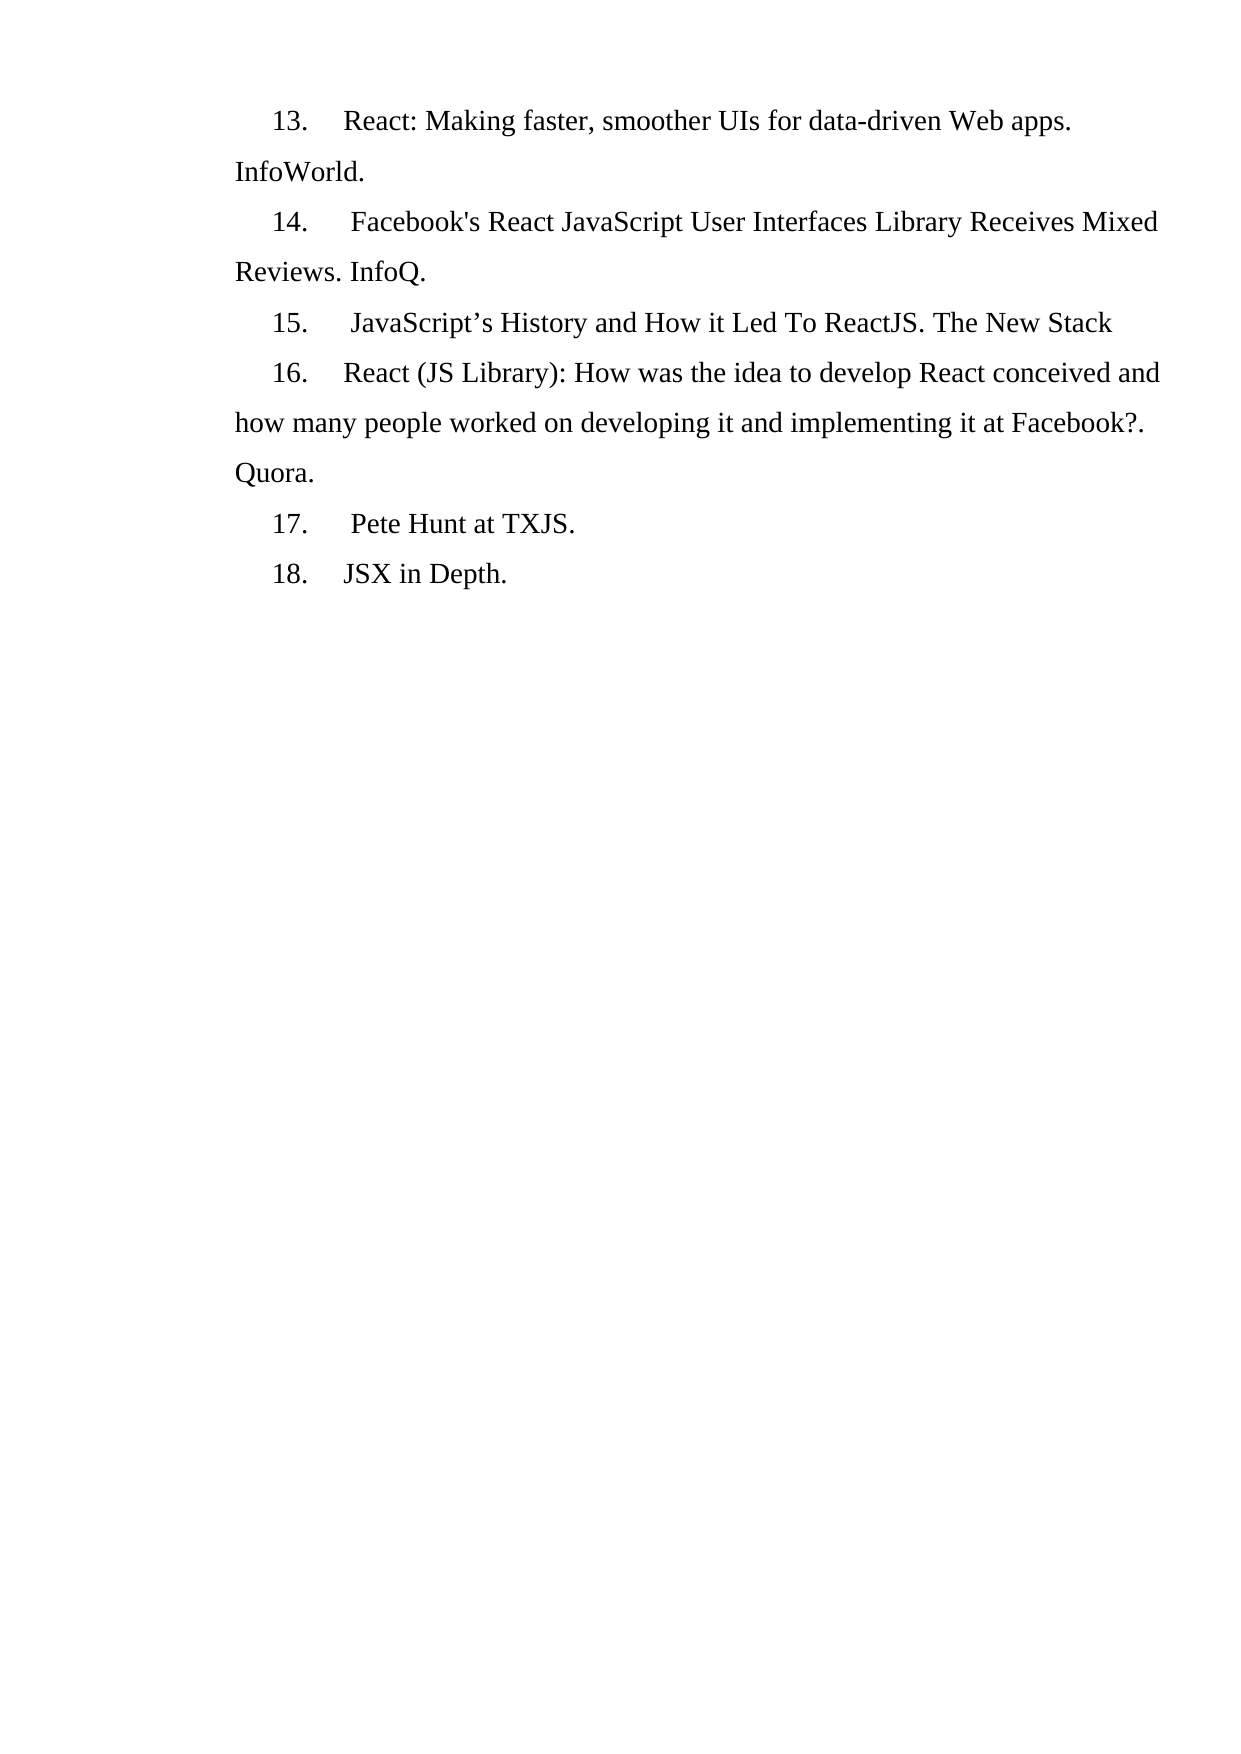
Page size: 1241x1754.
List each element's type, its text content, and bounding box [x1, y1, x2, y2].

list React (JS Library): How was the idea to develop React conceived and how many people worked on developing it and implementing it at Facebook?. Quora. [234, 355, 1169, 489]
list JSX in Depth. [234, 556, 1169, 590]
list Pete Hunt at TXJS. [234, 506, 1169, 539]
list React: Making faster, smoother UIs for data-driven Web apps. InfoWorld. [234, 103, 1169, 187]
list JavaScript’s History and How it Led To ReactJS. The New Stack [234, 305, 1169, 338]
list Facebook's React JavaScript User Interfaces Library Receives Mixed Reviews. InfoQ. [234, 204, 1169, 288]
